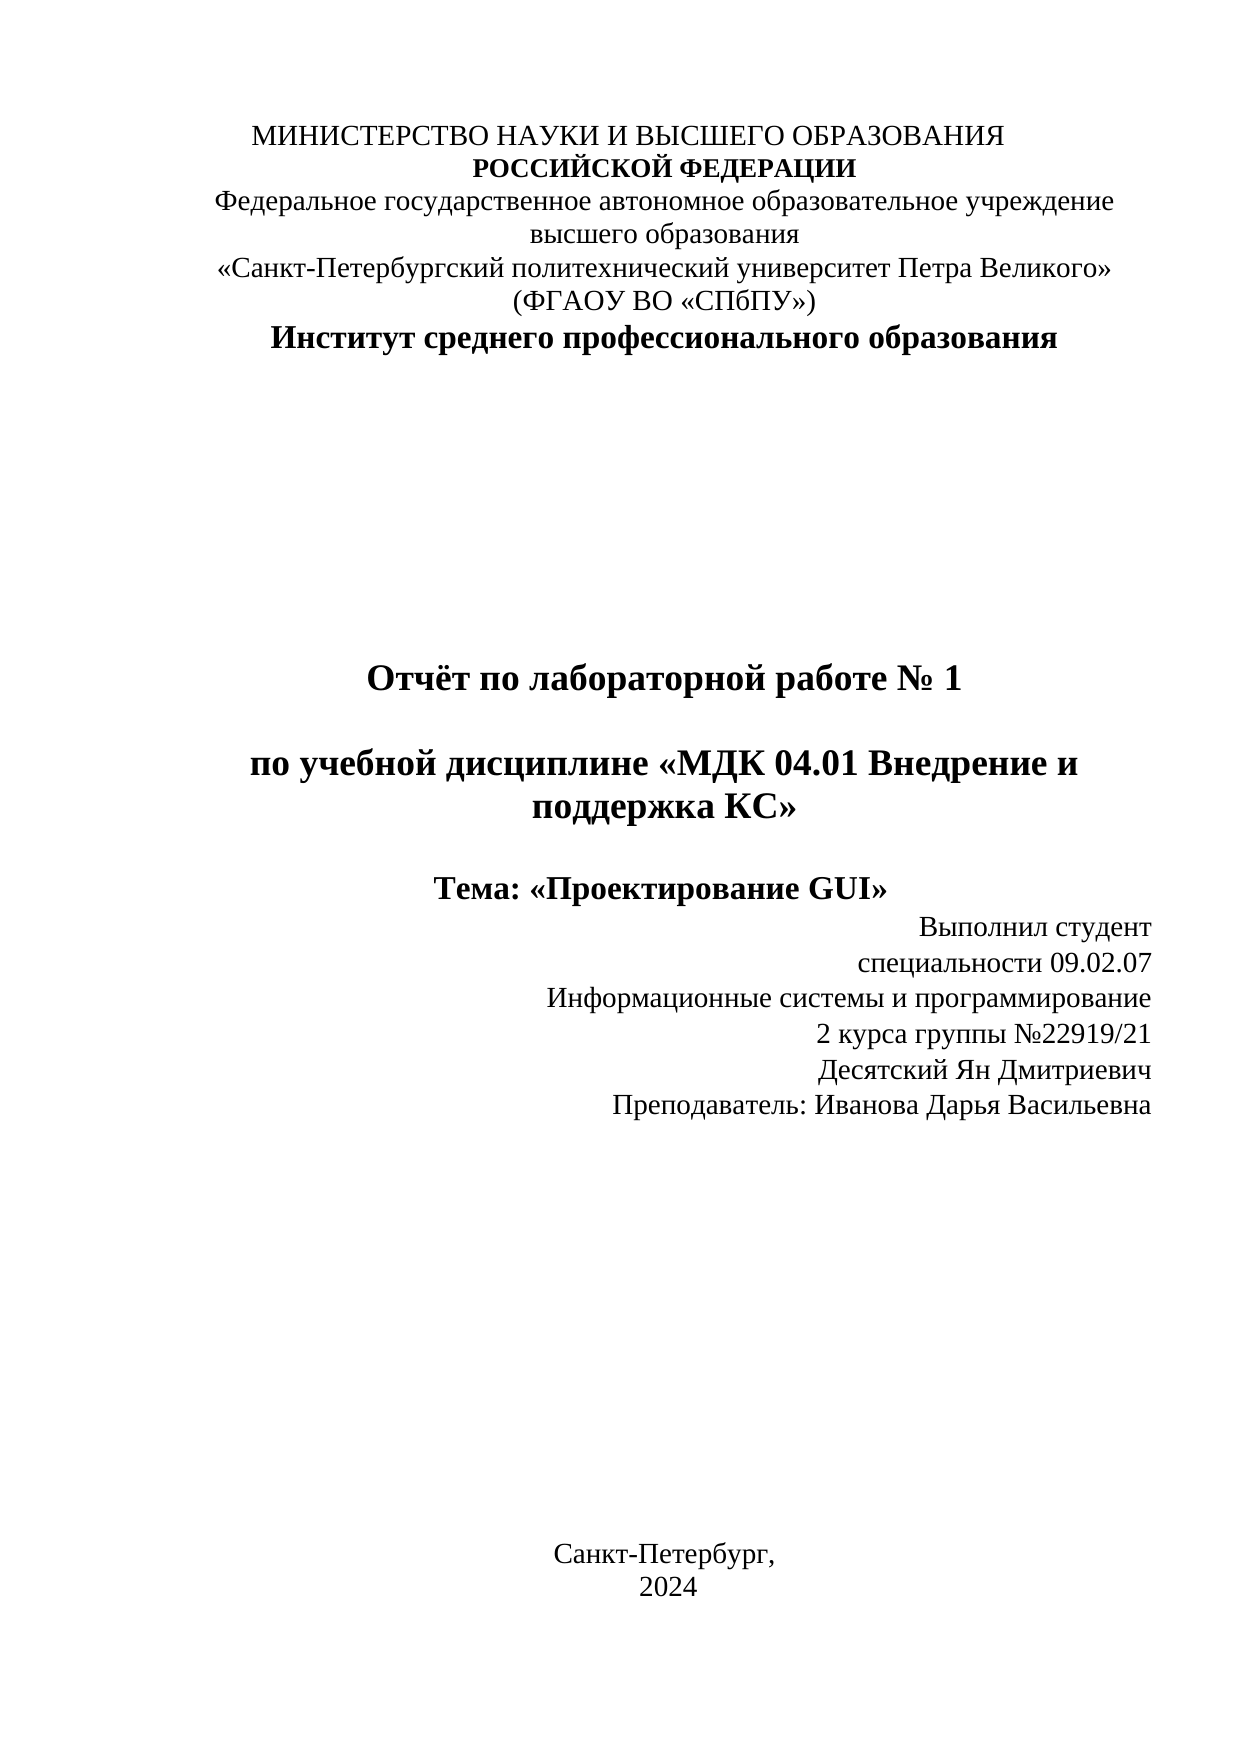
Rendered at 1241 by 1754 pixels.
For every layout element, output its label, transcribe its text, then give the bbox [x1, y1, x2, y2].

text Федеральное государственное автономное образовательное учреждение [177, 183, 1152, 216]
text Выполнил студент [177, 909, 1152, 943]
text 2 курса группы №22919/21 [177, 1016, 1152, 1050]
text «Санкт-Петербургский политехнический университет Петра Великого» [177, 250, 1152, 283]
text Десятский Ян Дмитриевич [177, 1052, 1152, 1085]
text специальности 09.02.07 [177, 945, 1152, 978]
text Информационные системы и программирование [177, 981, 1152, 1014]
text Отчёт по лабораторной работе № 1 [177, 655, 1152, 698]
text Тема: «Проектирование GUI» [177, 868, 1144, 906]
text (ФГАОУ ВО «СПбПУ») [177, 283, 1152, 317]
text высшего образования [177, 216, 1152, 250]
text РОССИЙСКОЙ ФЕДЕРАЦИИ [177, 152, 1152, 183]
text Санкт-Петербург, [177, 1536, 1152, 1569]
text МИНИСТЕРСТВО НАУКИ и высшего образования [177, 118, 1152, 152]
text 2024 [177, 1569, 1152, 1603]
text Преподаватель: Иванова Дарья Васильевна [177, 1087, 1152, 1121]
text Институт среднего профессионального образования [177, 317, 1152, 355]
text по учебной дисциплине «МДК 04.01 Внедрение и поддержка КС» [177, 740, 1152, 826]
